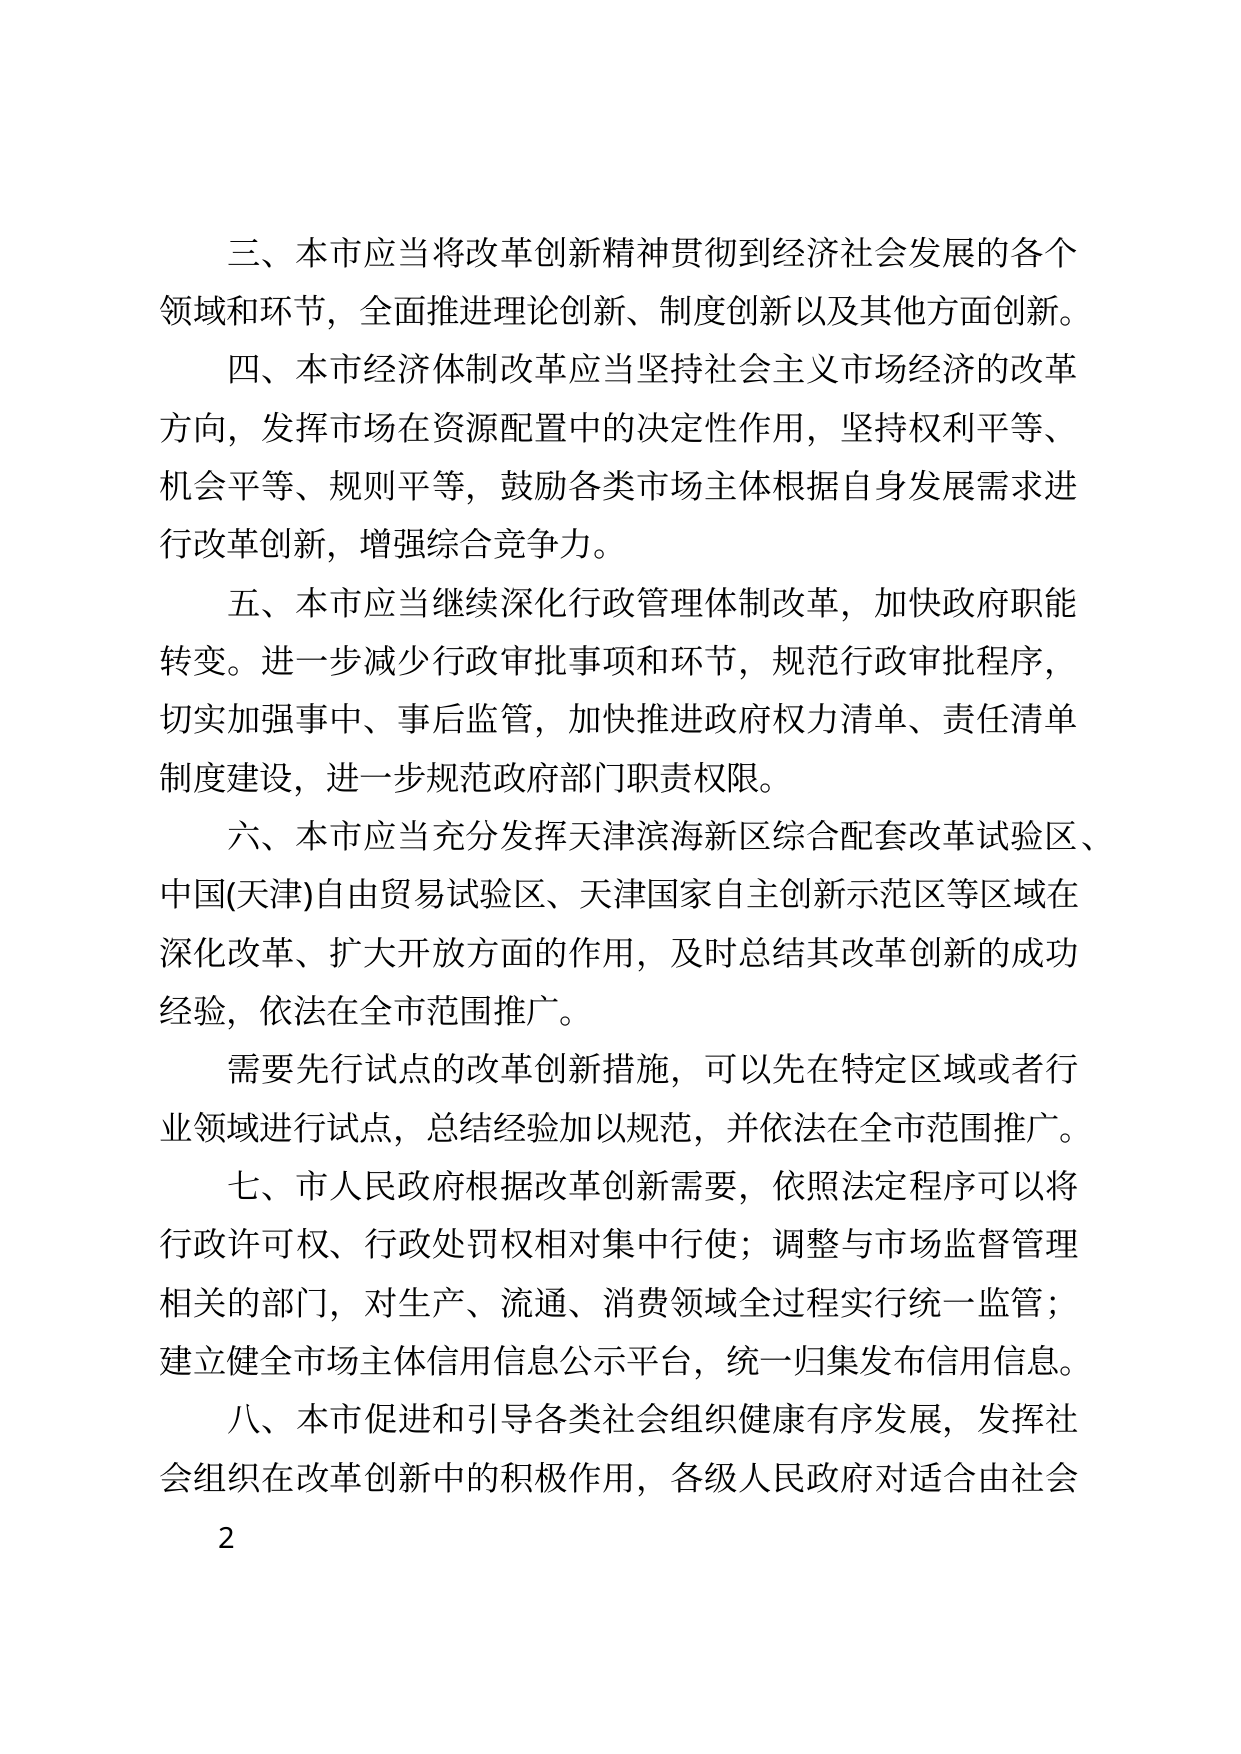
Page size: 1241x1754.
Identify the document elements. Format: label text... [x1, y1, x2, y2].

text 需要先行试点的改革创新措施，可以先在特定区域或者行业领域进行试点，总结经验加以规范，并依法在全市范围推广。 [159, 1035, 1081, 1152]
text 四、本市经济体制改革应当坚持社会主义市场经济的改革方向，发挥市场在资源配置中的决定性作用，坚持权利平等、机会平等、规则平等，鼓励各类市场主体根据自身发展需求进行改革创新，增强综合竞争力。 [159, 335, 1081, 568]
text 五、本市应当继续深化行政管理体制改革，加快政府职能转变。进一步减少行政审批事项和环节，规范行政审批程序，切实加强事中、事后监管，加快推进政府权力清单、责任清单制度建设，进一步规范政府部门职责权限。 [159, 568, 1081, 802]
text 六、本市应当充分发挥天津滨海新区综合配套改革试验区、中国(天津)自由贸易试验区、天津国家自主创新示范区等区域在深化改革、扩大开放方面的作用，及时总结其改革创新的成功经验，依法在全市范围推广。 [159, 802, 1081, 1035]
text 三、本市应当将改革创新精神贯彻到经济社会发展的各个领域和环节，全面推进理论创新、制度创新以及其他方面创新。 [159, 218, 1081, 335]
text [159, 1385, 1081, 1502]
text 七、市人民政府根据改革创新需要，依照法定程序可以将行政许可权、行政处罚权相对集中行使；调整与市场监督管理相关的部门，对生产、流通、消费领域全过程实行统一监管；建立健全市场主体信用信息公示平台，统一归集发布信用信息。 [159, 1152, 1081, 1385]
